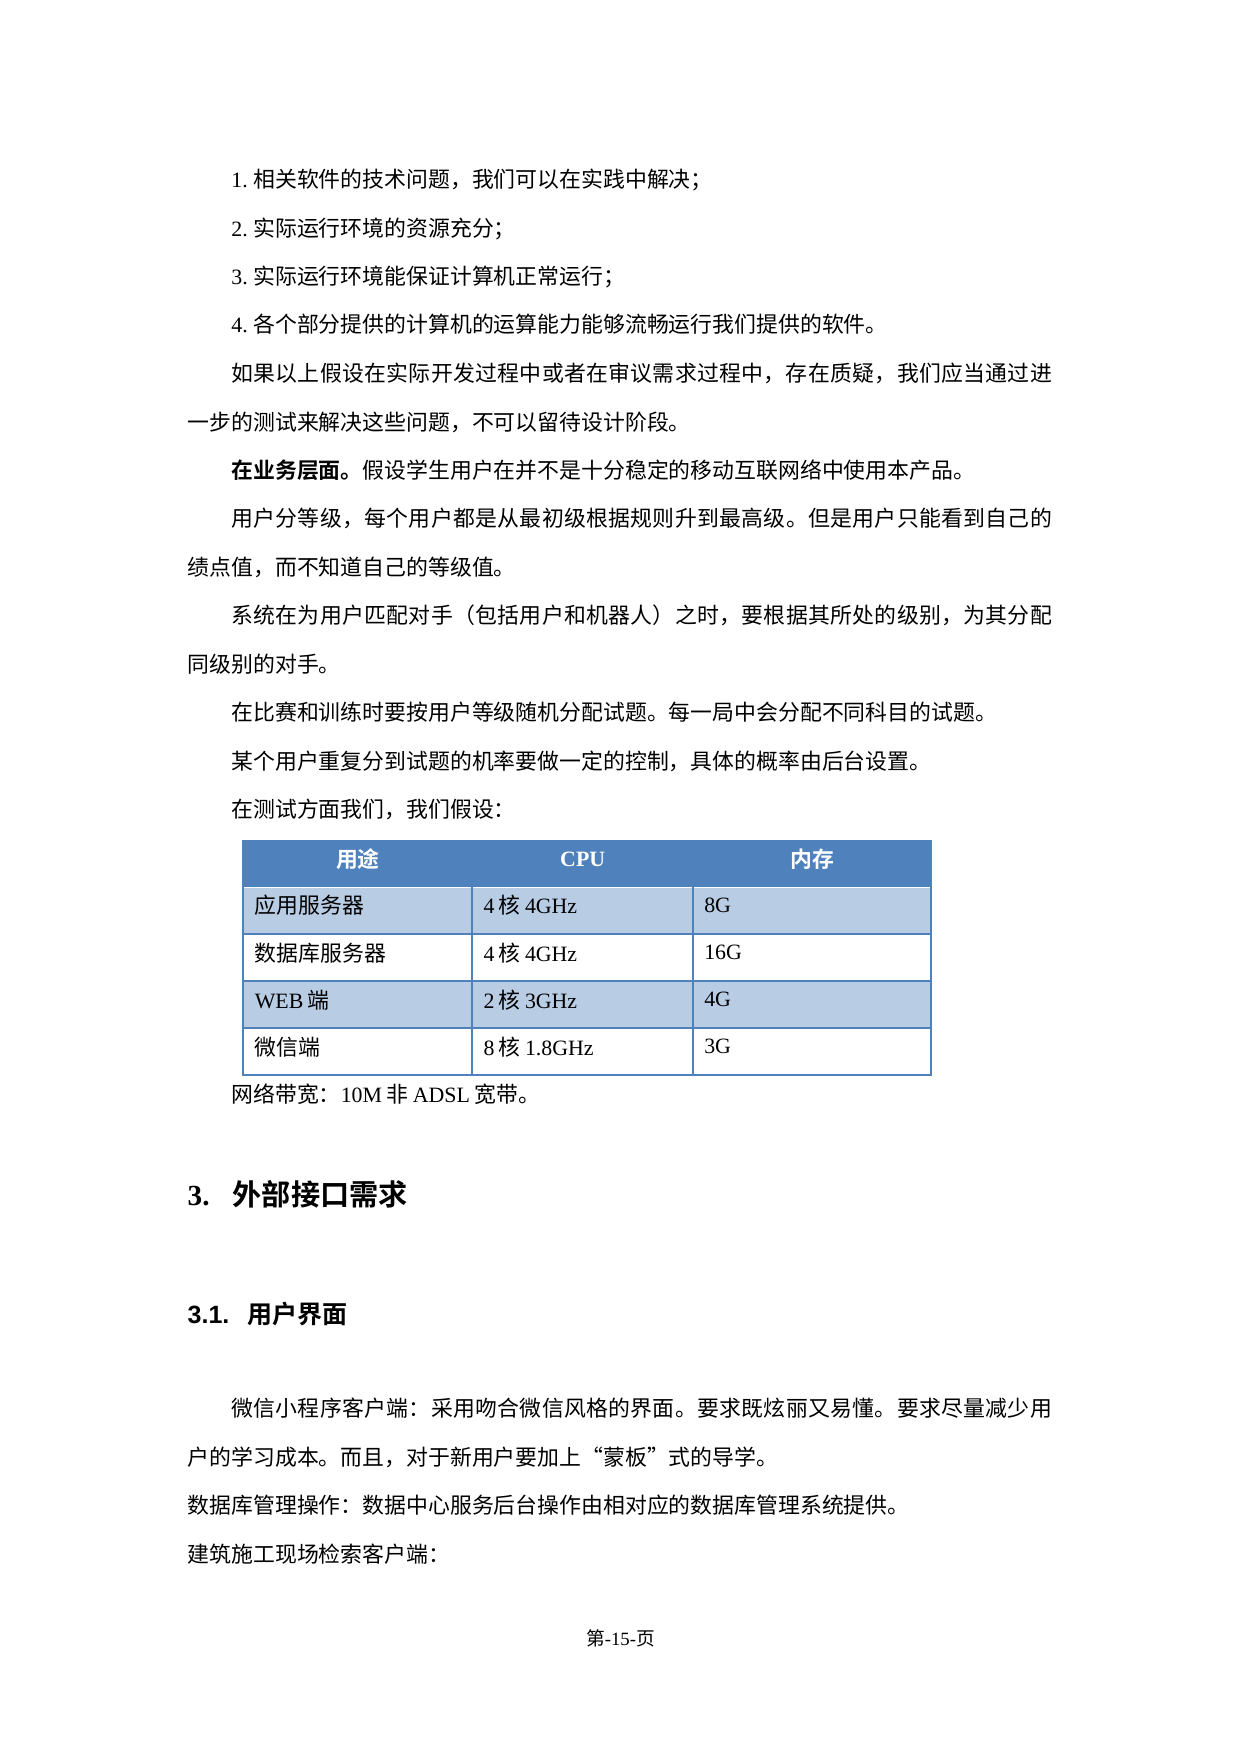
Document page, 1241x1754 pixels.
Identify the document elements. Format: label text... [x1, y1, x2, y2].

text 网络带宽：10M非ADSL宽带。 [187, 1076, 1053, 1109]
table_cell 4核4GHz [473, 935, 692, 980]
list 实际运行环境能保证计算机正常运行； [231, 259, 1053, 291]
text 如果以上假设在实际开发过程中或者在审议需求过程中，存在质疑，我们应当通过进一步的测试来解决这些问题，不可以留待设计阶段。 [187, 355, 1053, 437]
text 在比赛和训练时要按用户等级随机分配试题。每一局中会分配不同科目的试题。 [187, 695, 1053, 727]
text 系统在为用户匹配对手（包括用户和机器人）之时，要根据其所处的级别，为其分配同级别的对手。 [187, 598, 1053, 679]
list 相关软件的技术问题，我们可以在实践中解决； [231, 162, 1053, 194]
text 微信小程序客户端：采用吻合微信风格的界面。要求既炫丽又易懂。要求尽量减少用户的学习成本。而且，对于新用户要加上“蒙板”式的导学。 [187, 1391, 1053, 1472]
text 在业务层面。假设学生用户在并不是十分稳定的移动互联网络中使用本产品。 [187, 452, 1053, 485]
table_header 内存 [694, 842, 930, 887]
table_cell 2核3GHz [473, 982, 692, 1027]
text 在测试方面我们，我们假设： [187, 792, 1053, 824]
list 实际运行环境的资源充分； [231, 210, 1053, 243]
table_cell 微信端 [244, 1029, 471, 1074]
table_cell 8核1.8GHz [473, 1029, 692, 1074]
table_cell 4核4GHz [473, 888, 692, 933]
table_cell WEB端 [244, 982, 471, 1027]
table_cell 3G [694, 1029, 930, 1074]
table_cell 应用服务器 [244, 888, 471, 933]
table_header 用途 [244, 842, 471, 887]
list 各个部分提供的计算机的运算能力能够流畅运行我们提供的软件。 [231, 307, 1053, 339]
text 建筑施工现场检索客户端： [187, 1536, 1053, 1569]
table_cell 16G [694, 935, 930, 980]
table_header CPU [473, 842, 692, 887]
subtitle 用户界面 [187, 1281, 1053, 1346]
subtitle 外部接口需求 [187, 1160, 1053, 1225]
table_cell 4G [694, 982, 930, 1027]
text 某个用户重复分到试题的机率要做一定的控制，具体的概率由后台设置。 [187, 743, 1053, 776]
table_cell 数据库服务器 [244, 935, 471, 980]
text 数据库管理操作：数据中心服务后台操作由相对应的数据库管理系统提供。 [187, 1488, 1053, 1520]
table_cell 8G [694, 888, 930, 933]
text 用户分等级，每个用户都是从最初级根据规则升到最高级。但是用户只能看到自己的绩点值，而不知道自己的等级值。 [187, 501, 1053, 582]
